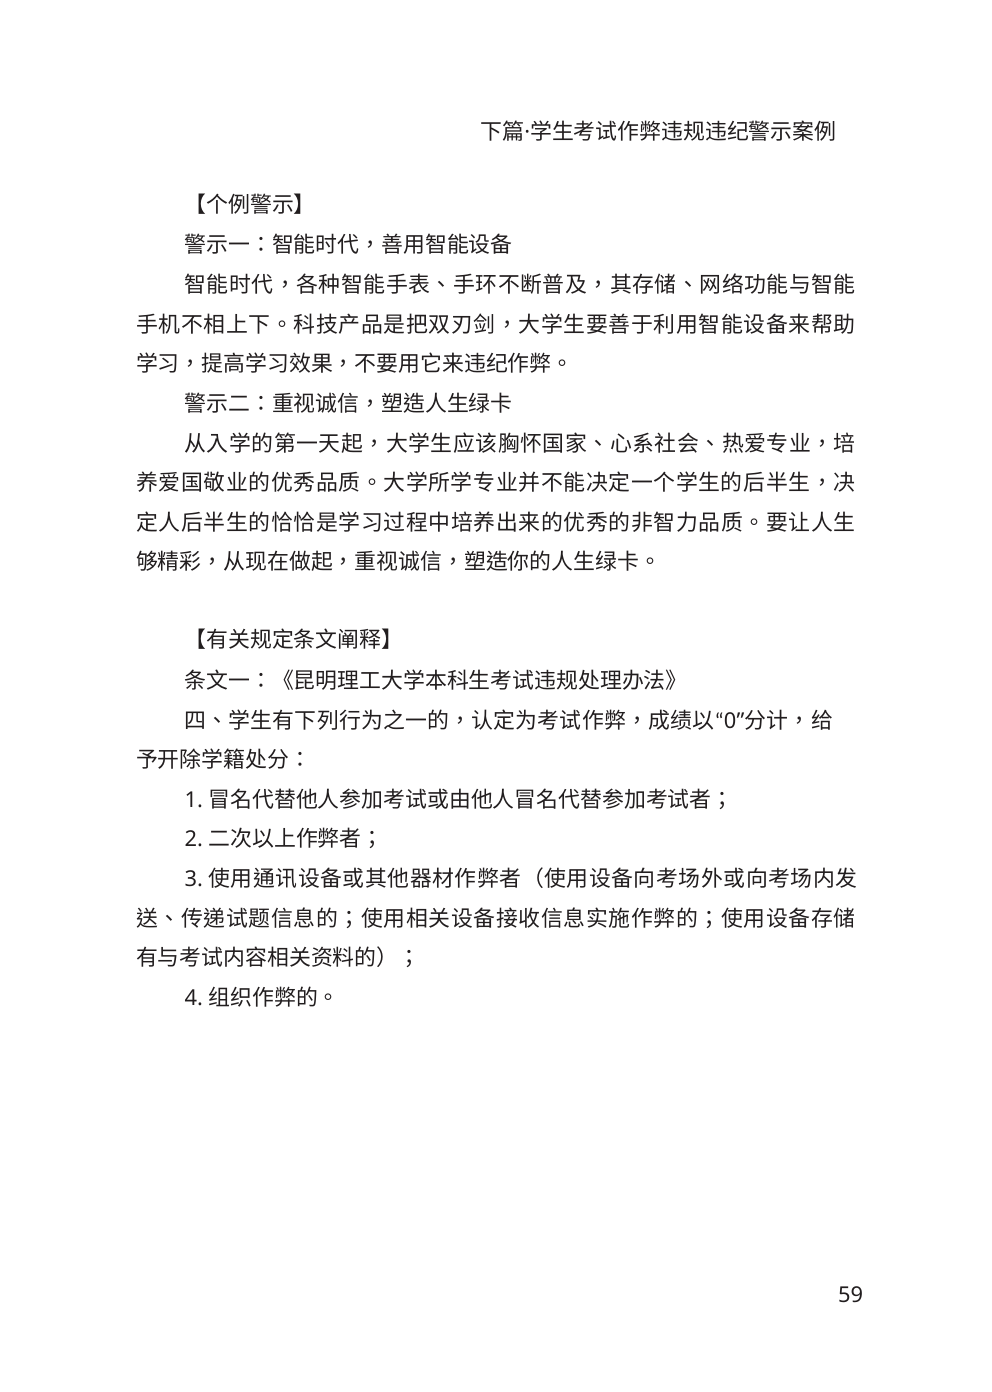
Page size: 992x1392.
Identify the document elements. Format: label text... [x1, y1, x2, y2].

text 有与考试内容相关资料的）； [136, 945, 981, 971]
text 4. 组织作弊的。 [184, 984, 981, 1010]
text 予开除学籍处分： [136, 747, 981, 773]
text 定人后半生的恰恰是学习过程中培养出来的优秀的非智力品质。要让人生 [136, 509, 981, 536]
text 条文一：《昆明理工大学本科生考试违规处理办法》 [184, 667, 981, 693]
text 送、传递试题信息的；使用相关设备接收信息实施作弊的；使用设备存储 [136, 905, 981, 931]
text 养爱国敬业的优秀品质。大学所学专业并不能决定一个学生的后半生，决 [136, 470, 981, 496]
text 警示二：重视诚信，塑造人生绿卡 [184, 391, 981, 416]
text 【个例警示】 [184, 192, 981, 218]
text 1. 冒名代替他人参加考试或由他人冒名代替参加考试者； [184, 786, 981, 812]
text 下篇·学生考试作弊违规违纪警示案例 [480, 120, 981, 145]
text 手机不相上下。科技产品是把双刃剑，大学生要善于利用智能设备来帮助 [136, 311, 981, 338]
text 警示一：智能时代，善用智能设备 [184, 232, 981, 258]
text 学习，提高学习效果，不要用它来违纪作弊。 [136, 351, 981, 377]
text 智能时代，各种智能手表、手环不断普及，其存储、网络功能与智能 [184, 272, 981, 298]
text 四、学生有下列行为之一的，认定为考试作弊，成绩以“0”分计，给 [184, 707, 981, 733]
text 2. 二次以上作弊者； [184, 826, 981, 852]
text 够精彩，从现在做起，重视诚信，塑造你的人生绿卡。 [136, 549, 981, 575]
text 从入学的第一天起，大学生应该胸怀国家、心系社会、热爱专业，培 [184, 430, 981, 456]
text 3. 使用通讯设备或其他器材作弊者（使用设备向考场外或向考场内发 [184, 866, 981, 892]
text 59 [838, 1282, 981, 1307]
text 【有关规定条文阐释】 [184, 627, 981, 653]
